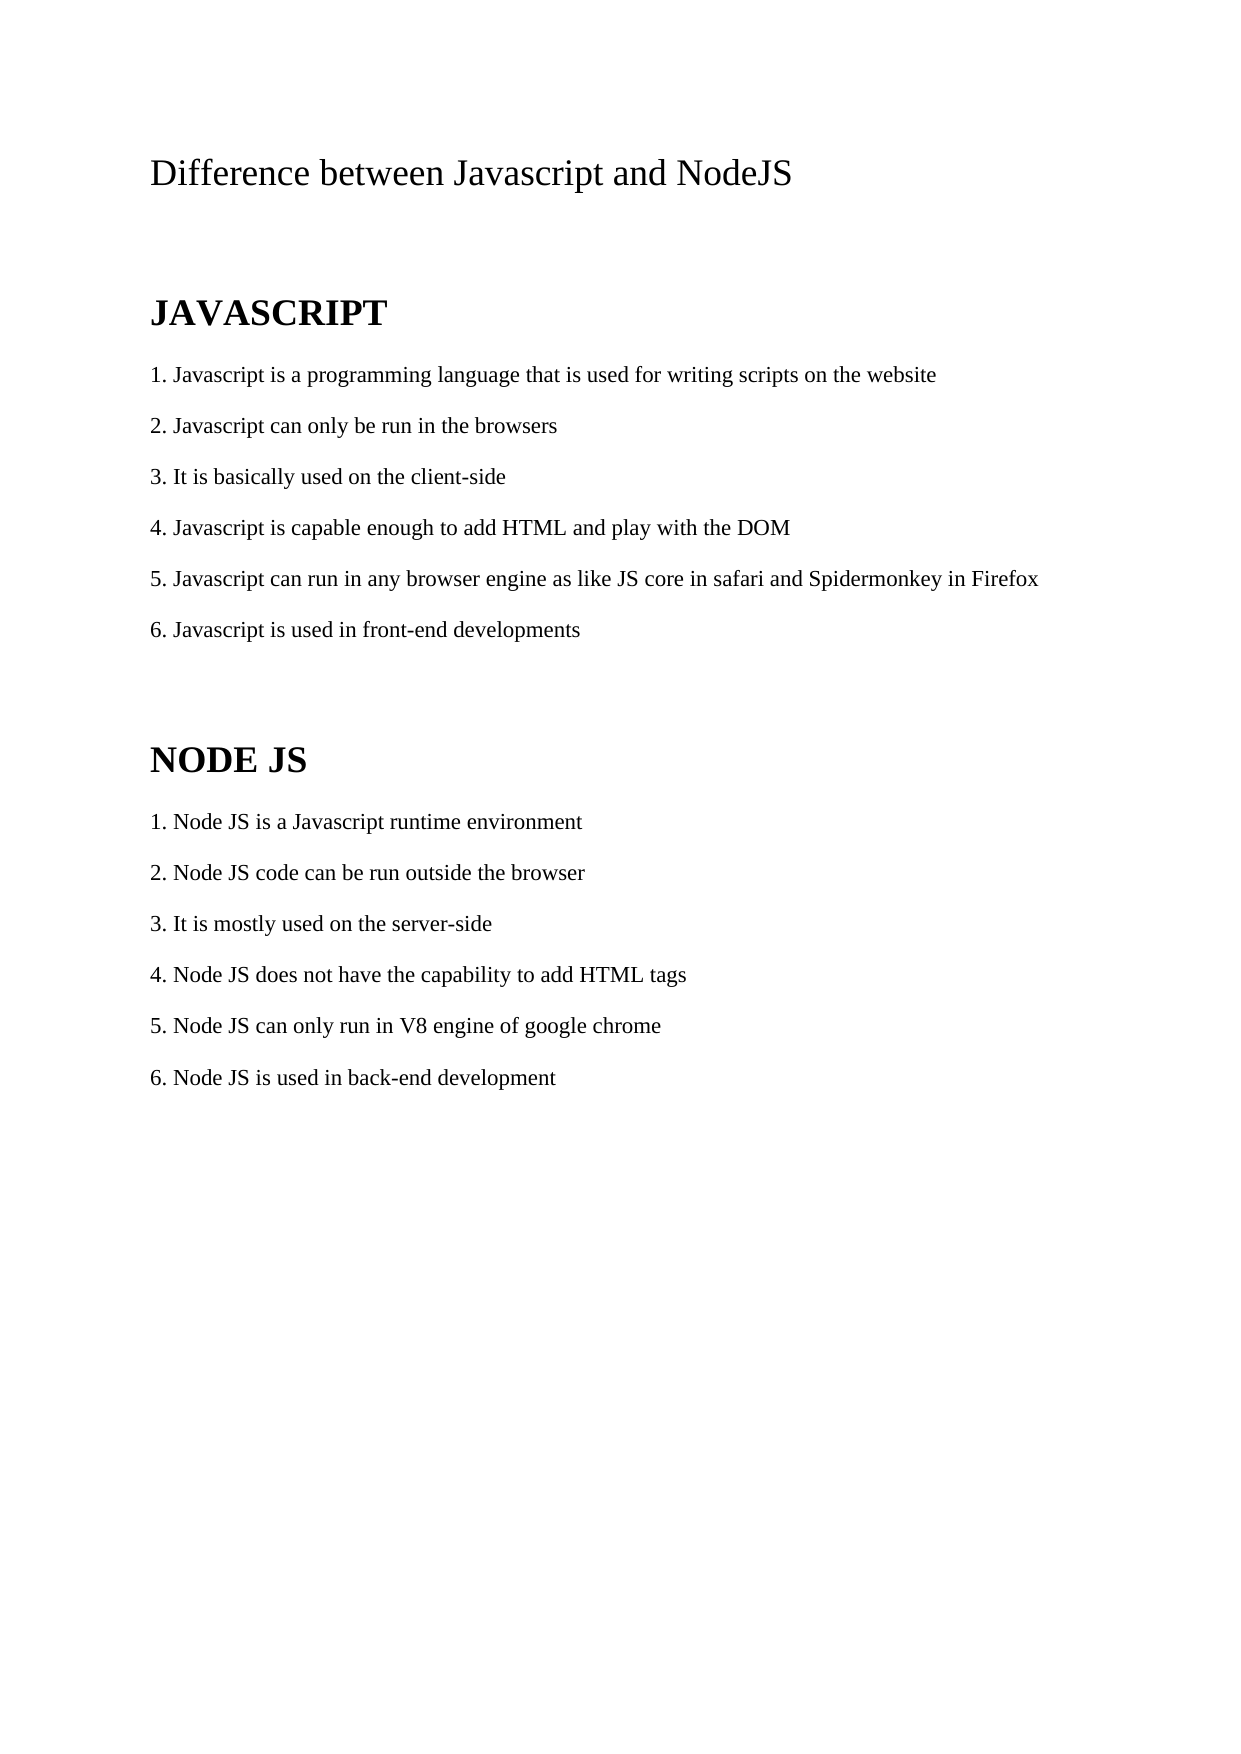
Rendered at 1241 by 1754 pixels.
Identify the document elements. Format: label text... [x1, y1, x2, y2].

text 4. Node JS does not have the capability to add HTML tags [150, 961, 1090, 988]
text 3. It is basically used on the client-side [150, 463, 1090, 490]
text 2. Javascript can only be run in the browsers [150, 412, 1090, 439]
text 3. It is mostly used on the server-side [150, 910, 1090, 937]
text 2. Node JS code can be run outside the browser [150, 859, 1090, 886]
text JAVASCRIPT [150, 291, 1090, 334]
text 1. Javascript is a programming language that is used for writing scripts on the website [150, 361, 1090, 388]
text NODE JS [150, 738, 1090, 781]
text 5. Node JS can only run in V8 engine of google chrome [150, 1012, 1090, 1039]
text 4. Javascript is capable enough to add HTML and play with the DOM [150, 514, 1090, 541]
text 6. Node JS is used in back-end development [150, 1063, 1090, 1090]
text 1. Node JS is a Javascript runtime environment [150, 808, 1090, 835]
text 5. Javascript can run in any browser engine as like JS core in safari and Spidermonkey in Firefox [150, 565, 1090, 592]
text 6. Javascript is used in front-end developments [150, 616, 1090, 643]
text Difference between Javascript and NodeJS [150, 150, 1090, 193]
